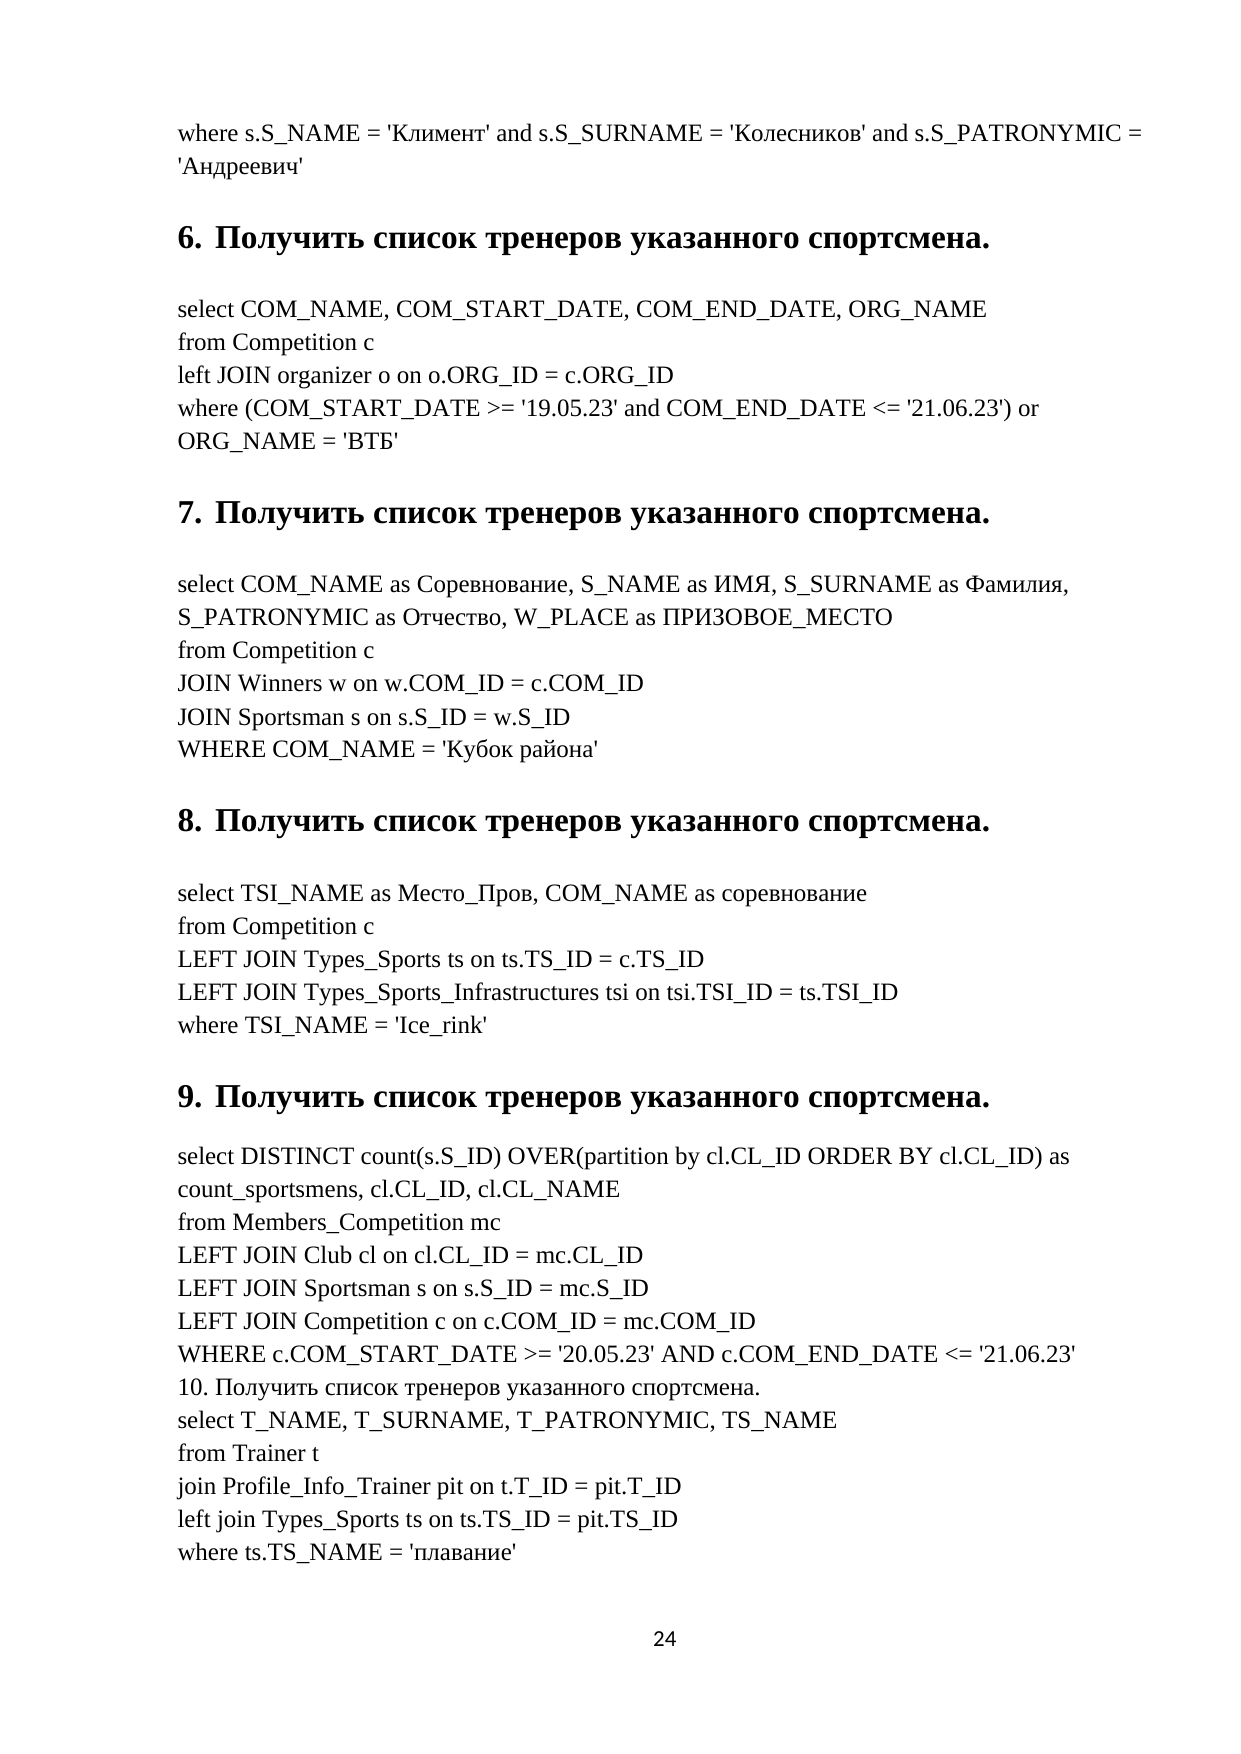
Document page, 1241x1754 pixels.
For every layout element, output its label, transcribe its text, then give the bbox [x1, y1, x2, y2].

text LEFT JOIN Competition c on c.COM_ID = mc.COM_ID [177, 1306, 1152, 1334]
text select DISTINCT count(s.S_ID) OVER(partition by cl.CL_ID ORDER BY cl.CL_ID) as count_sportsmens, cl.CL_ID, cl.CL_NAME [177, 1141, 1152, 1202]
text select COM_NAME, COM_START_DATE, COM_END_DATE, ORG_NAME [177, 294, 1152, 323]
text from Competition c [177, 911, 1152, 939]
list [177, 217, 1152, 256]
text LEFT JOIN Sportsman s on s.S_ID = mc.S_ID [177, 1273, 1152, 1302]
text LEFT JOIN Club cl on cl.CL_ID = mc.CL_ID [177, 1240, 1152, 1268]
text where s.S_NAME = 'Климент' and s.S_SURNAME = 'Колесников' and s.S_PATRONYMIC = 'Андреевич' [177, 118, 1152, 180]
list Получить список тренеров указанного спортсмена. [177, 1076, 1152, 1114]
text WHERE COM_NAME = 'Кубок района' [177, 734, 1152, 763]
text WHERE c.COM_START_DATE >= '20.05.23' AND c.COM_END_DATE <= '21.06.23' [177, 1339, 1152, 1368]
text from Competition c [177, 327, 1152, 356]
text from Trainer t [177, 1438, 1152, 1467]
text join Profile_Info_Trainer pit on t.T_ID = pit.T_ID [177, 1471, 1152, 1500]
text JOIN Sportsman s on s.S_ID = w.S_ID [177, 702, 1152, 730]
text left JOIN organizer o on o.ORG_ID = c.ORG_ID [177, 360, 1152, 389]
text select TSI_NAME as Место_Пров, COM_NAME as соревнование [177, 878, 1152, 906]
text where TSI_NAME = 'Ice_rink' [177, 1010, 1152, 1038]
text select COM_NAME as Соревнование, S_NAME as ИМЯ, S_SURNAME as Фамилия, S_PATRONYMIC as Отчество, W_PLACE as ПРИЗОВОЕ_МЕСТО [177, 569, 1152, 631]
text left join Types_Sports ts on ts.TS_ID = pit.TS_ID [177, 1504, 1152, 1533]
list Получить список тренеров указанного спортсмена. [177, 1372, 1152, 1401]
text LEFT JOIN Types_Sports ts on ts.TS_ID = c.TS_ID [177, 944, 1152, 972]
text from Competition c [177, 636, 1152, 664]
list Получить список тренеров указанного спортсмена. [177, 492, 1152, 531]
text where ts.TS_NAME = 'плавание' [177, 1537, 1152, 1566]
text select T_NAME, T_SURNAME, T_PATRONYMIC, TS_NAME [177, 1405, 1152, 1434]
text where (COM_START_DATE >= '19.05.23' and COM_END_DATE <= '21.06.23') or ORG_NAME = 'ВТБ' [177, 393, 1152, 455]
text JOIN Winners w on w.COM_ID = c.COM_ID [177, 668, 1152, 697]
text from Members_Competition mc [177, 1207, 1152, 1236]
list Получить список тренеров указанного спортсмена. [177, 801, 1152, 839]
text LEFT JOIN Types_Sports_Infrastructures tsi on tsi.TSI_ID = ts.TSI_ID [177, 977, 1152, 1006]
